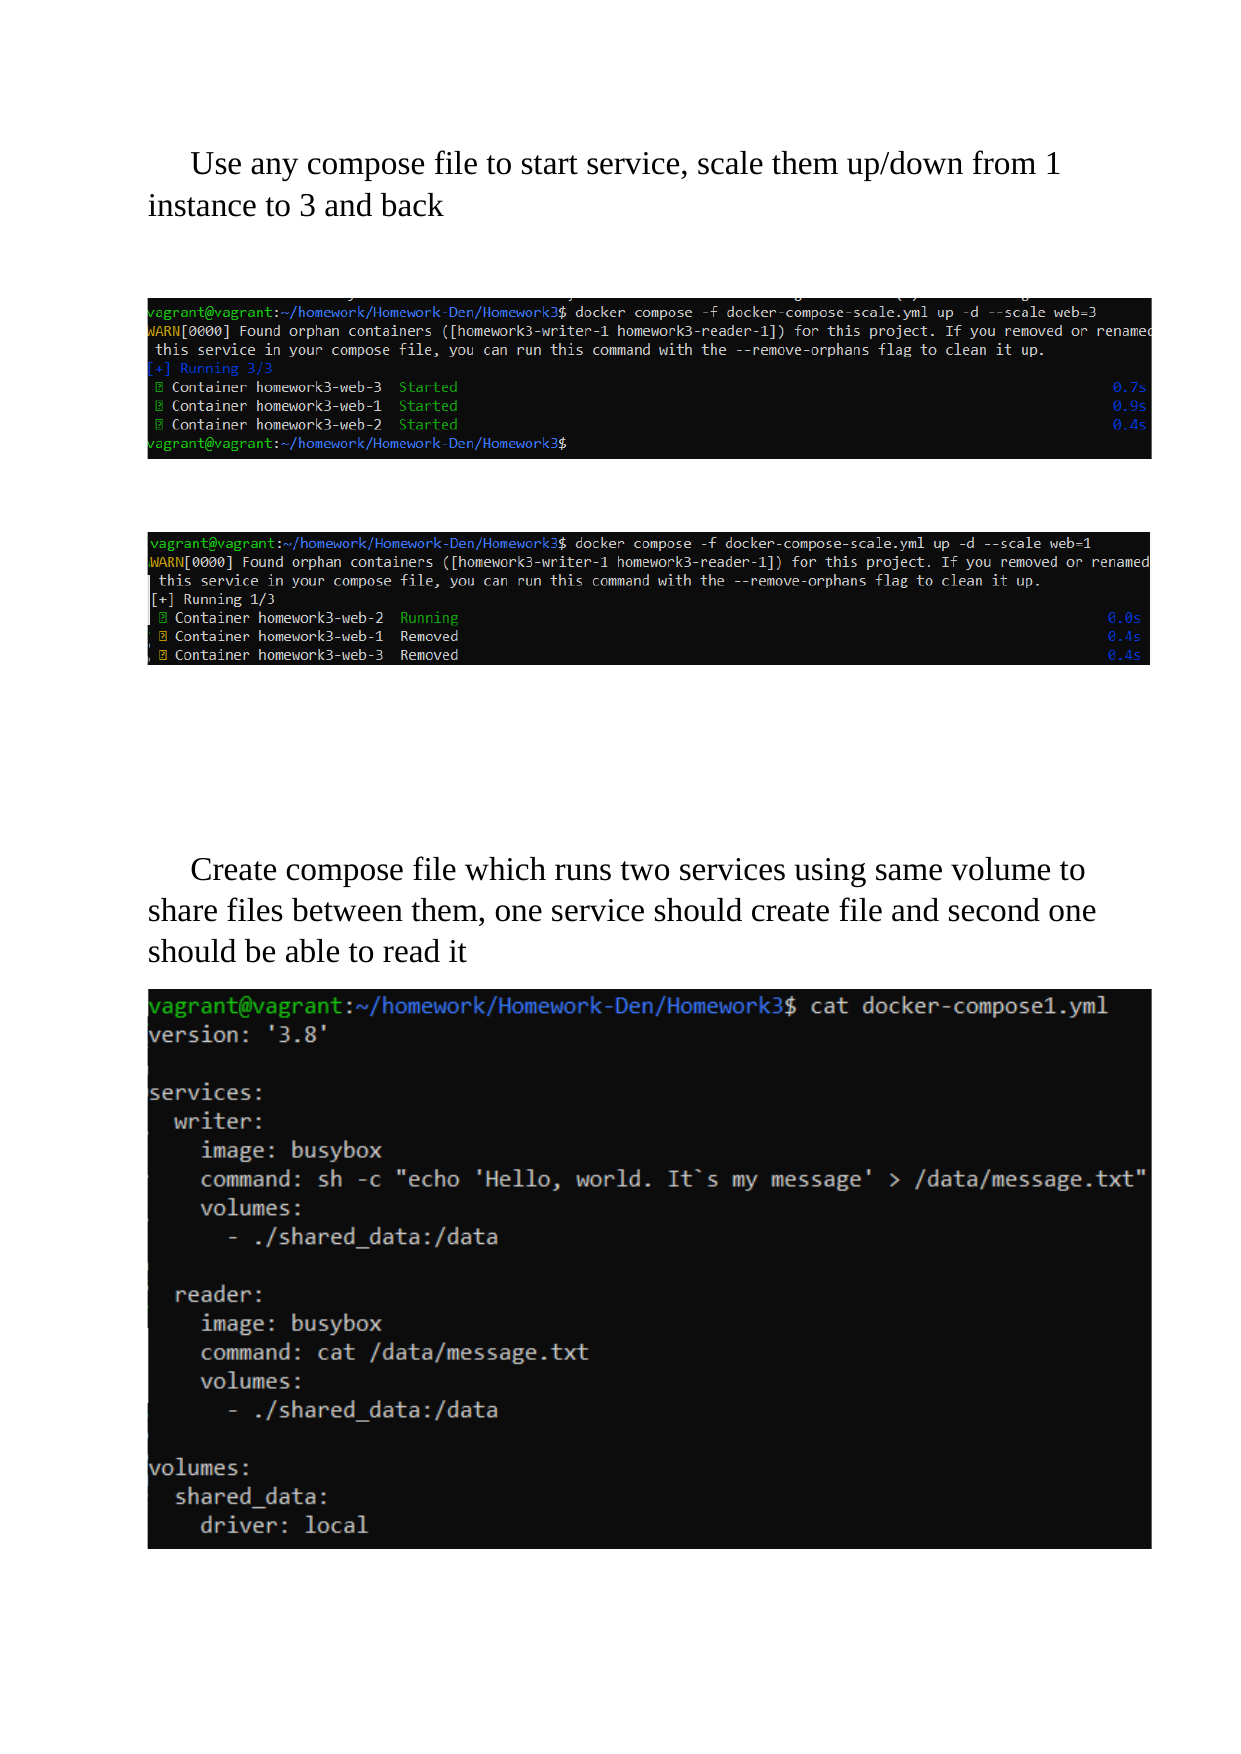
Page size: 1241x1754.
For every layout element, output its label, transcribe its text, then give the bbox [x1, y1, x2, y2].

text  Create compose file which runs two services using same volume to share files between them, one service should create file and second one should be able to read it [148, 849, 1152, 970]
picture [147, 298, 1152, 459]
picture [147, 532, 1152, 665]
text  Use any compose file to start service, scale them up/down from 1 instance to 3 and back [148, 144, 1152, 223]
picture [147, 989, 1152, 1549]
